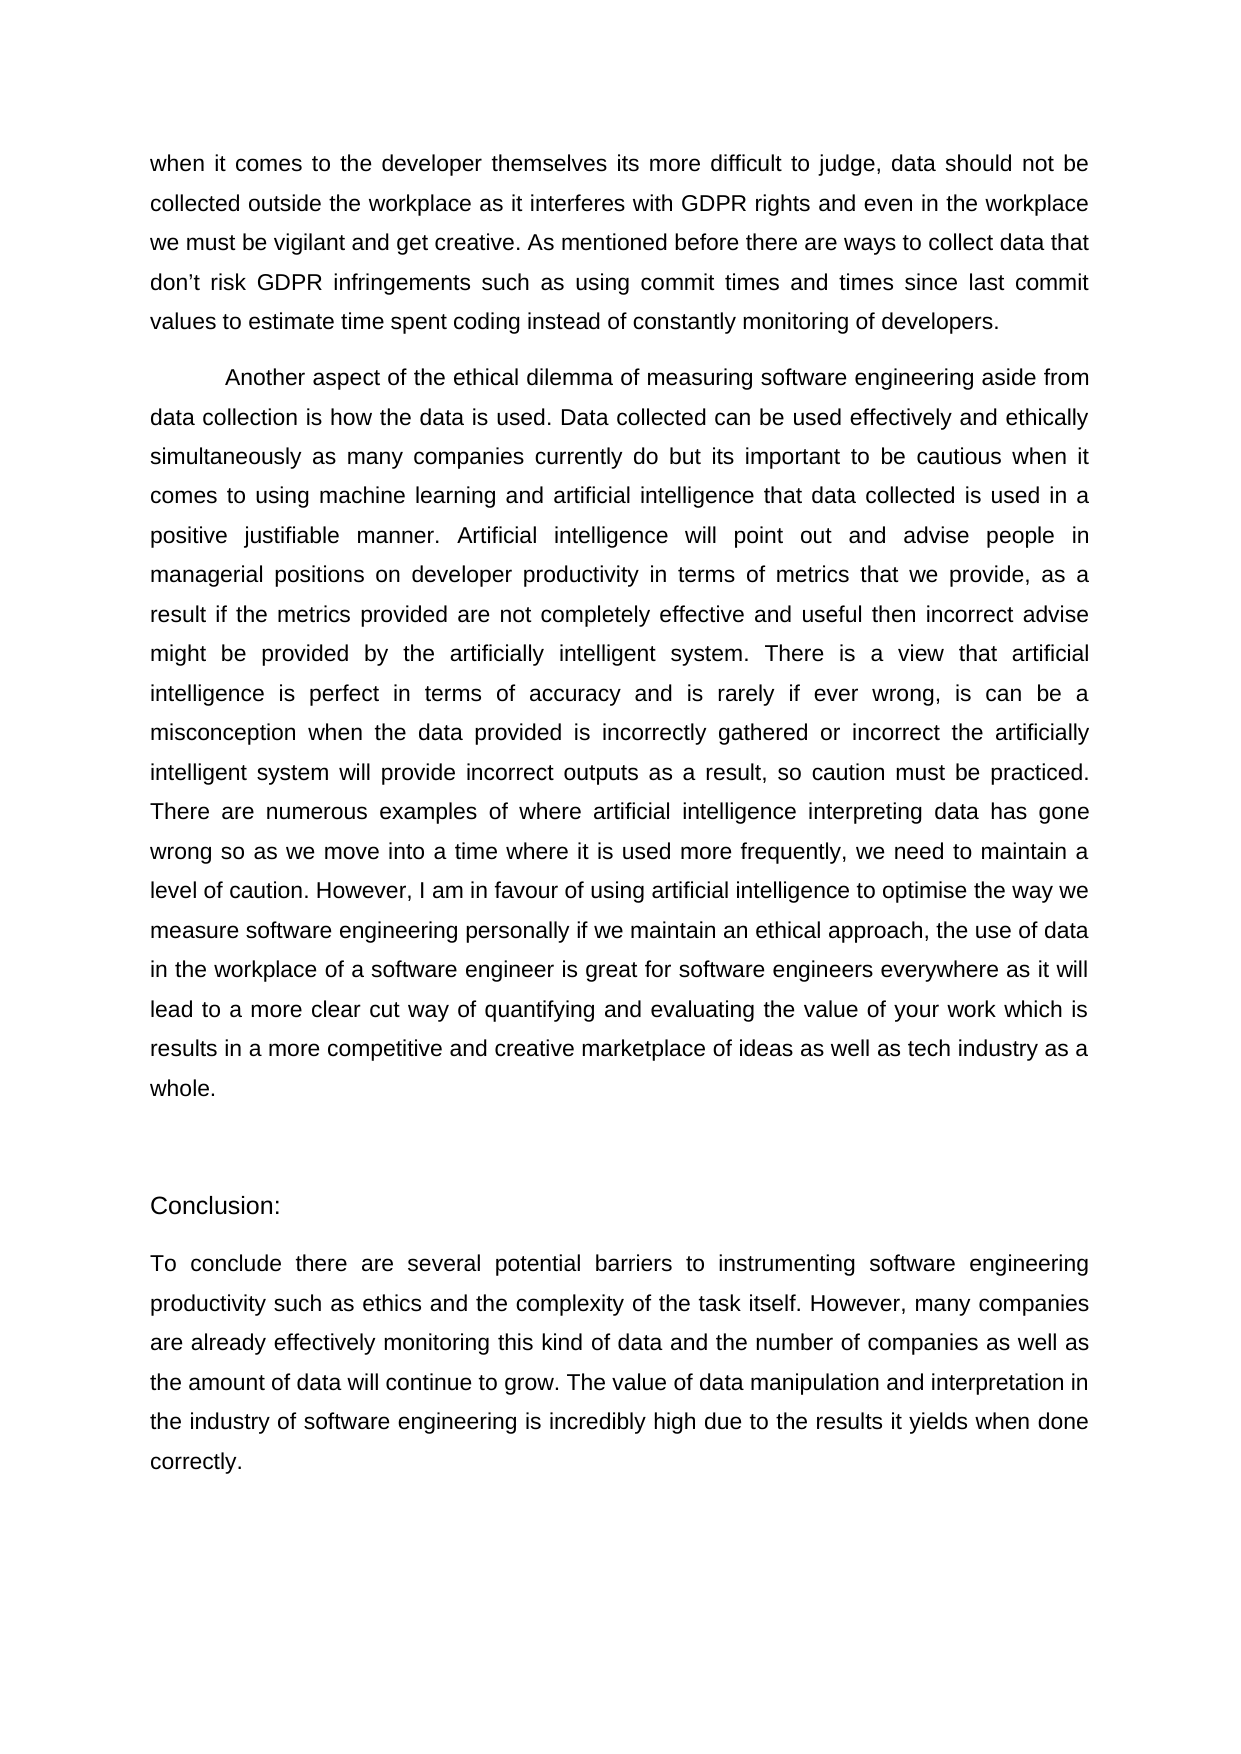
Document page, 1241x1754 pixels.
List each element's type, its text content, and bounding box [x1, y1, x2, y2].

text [150, 150, 1090, 334]
text Conclusion: [150, 1191, 1090, 1219]
text Another aspect of the ethical dilemma of measuring software engineering aside from data collection is how the data is used. Data collected can be used effectively and ethically simultaneously as many companies currently do but its important to be cautious when it comes to using machine learning and artificial intelligence that data collected is used in a positive justifiable manner. Artificial intelligence will point out and advise people in managerial positions on developer productivity in terms of metrics that we provide, as a result if the metrics provided are not completely effective and useful then incorrect advise might be provided by the artificially intelligent system. There is a view that artificial intelligence is perfect in terms of accuracy and is rarely if ever wrong, is can be a misconception when the data provided is incorrectly gathered or incorrect the artificially intelligent system will provide incorrect outputs as a result, so caution must be practiced. There are numerous examples of where artificial intelligence interpreting data has gone wrong so as we move into a time where it is used more frequently, we need to maintain a level of caution. However, I am in favour of using artificial intelligence to optimise the way we measure software engineering personally if we maintain an ethical approach, the use of data in the workplace of a software engineer is great for software engineers everywhere as it will lead to a more clear cut way of quantifying and evaluating the value of your work which is results in a more competitive and creative marketplace of ideas as well as tech industry as a whole. [150, 364, 1090, 1101]
text To conclude there are several potential barriers to instrumenting software engineering productivity such as ethics and the complexity of the task itself. However, many companies are already effectively monitoring this kind of data and the number of companies as well as the amount of data will continue to grow. The value of data manipulation and interpretation in the industry of software engineering is incredibly high due to the results it yields when done correctly. [150, 1250, 1090, 1474]
